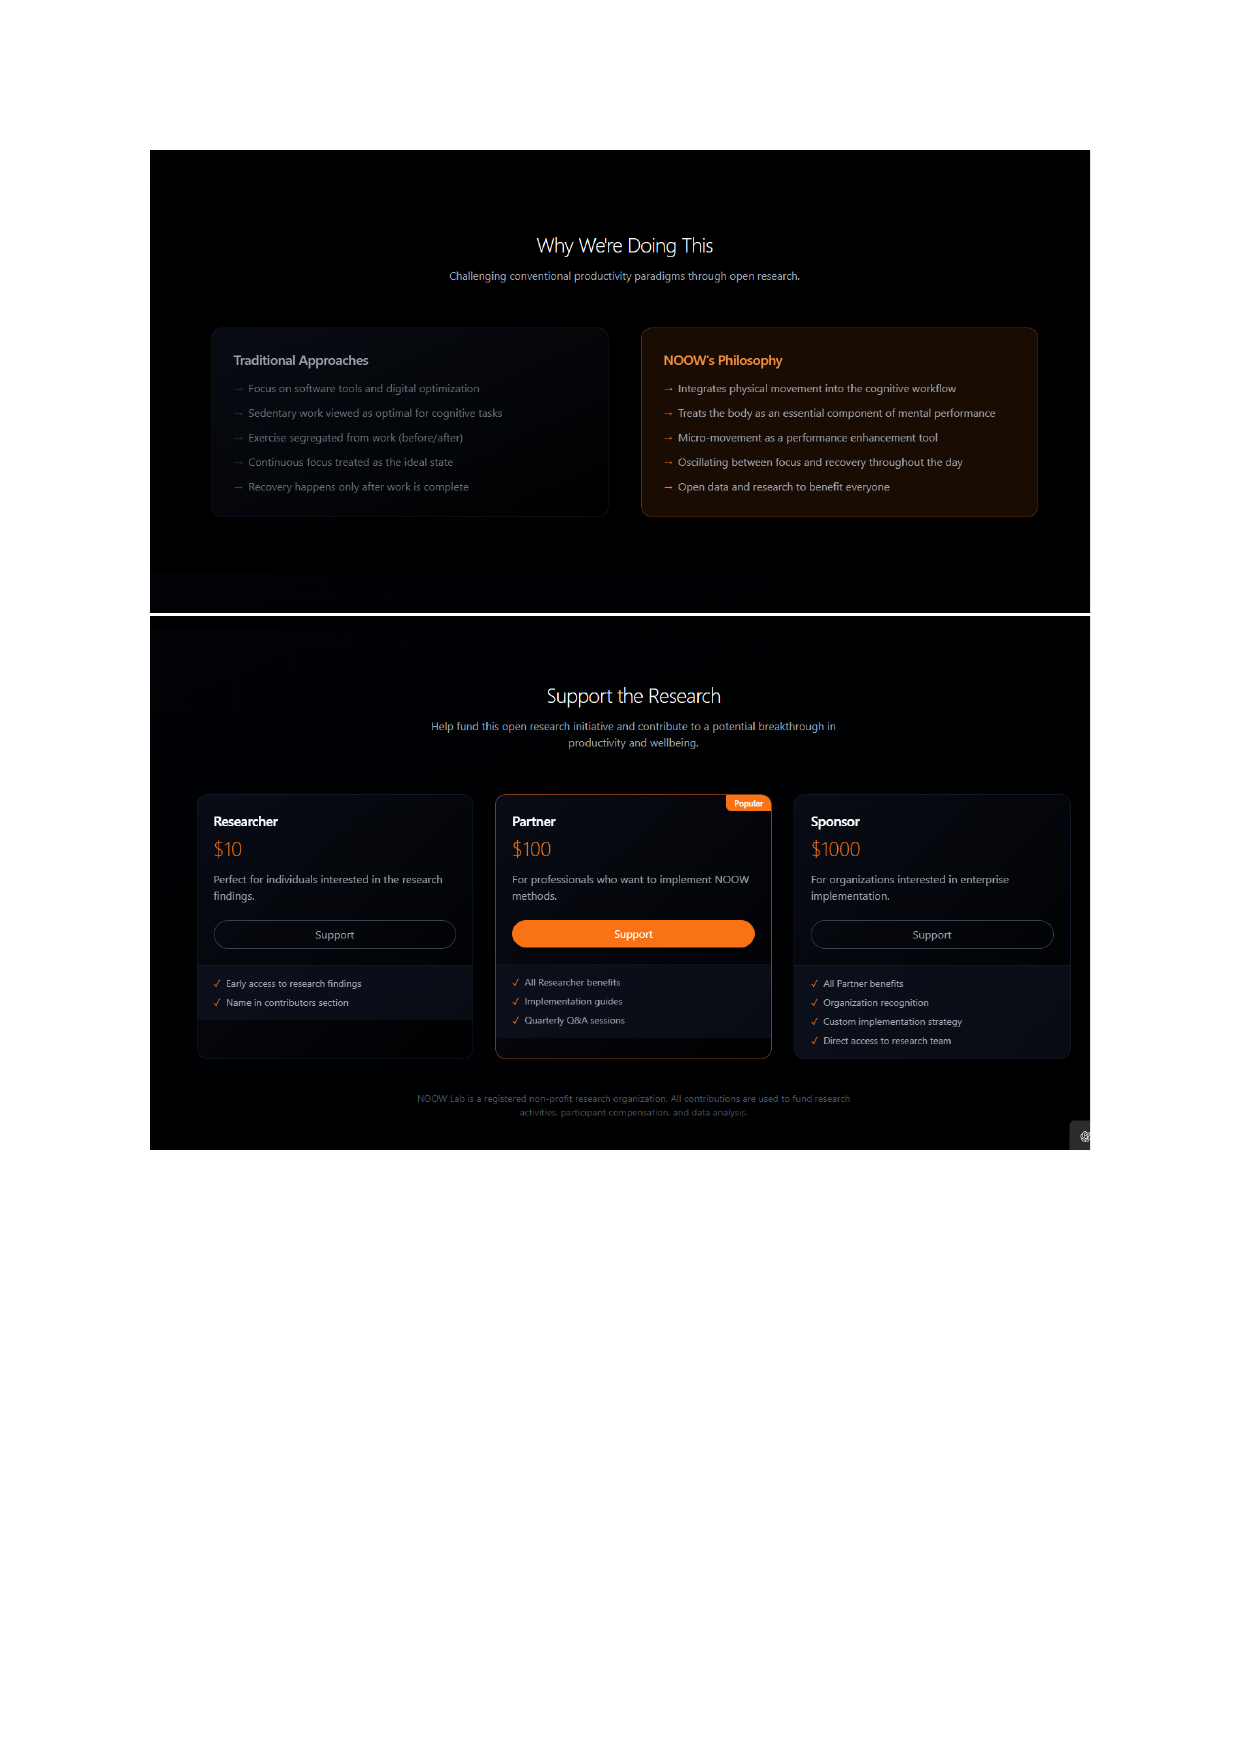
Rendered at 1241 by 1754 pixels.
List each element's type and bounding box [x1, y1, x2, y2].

picture [150, 616, 1091, 1150]
picture [150, 150, 1091, 613]
